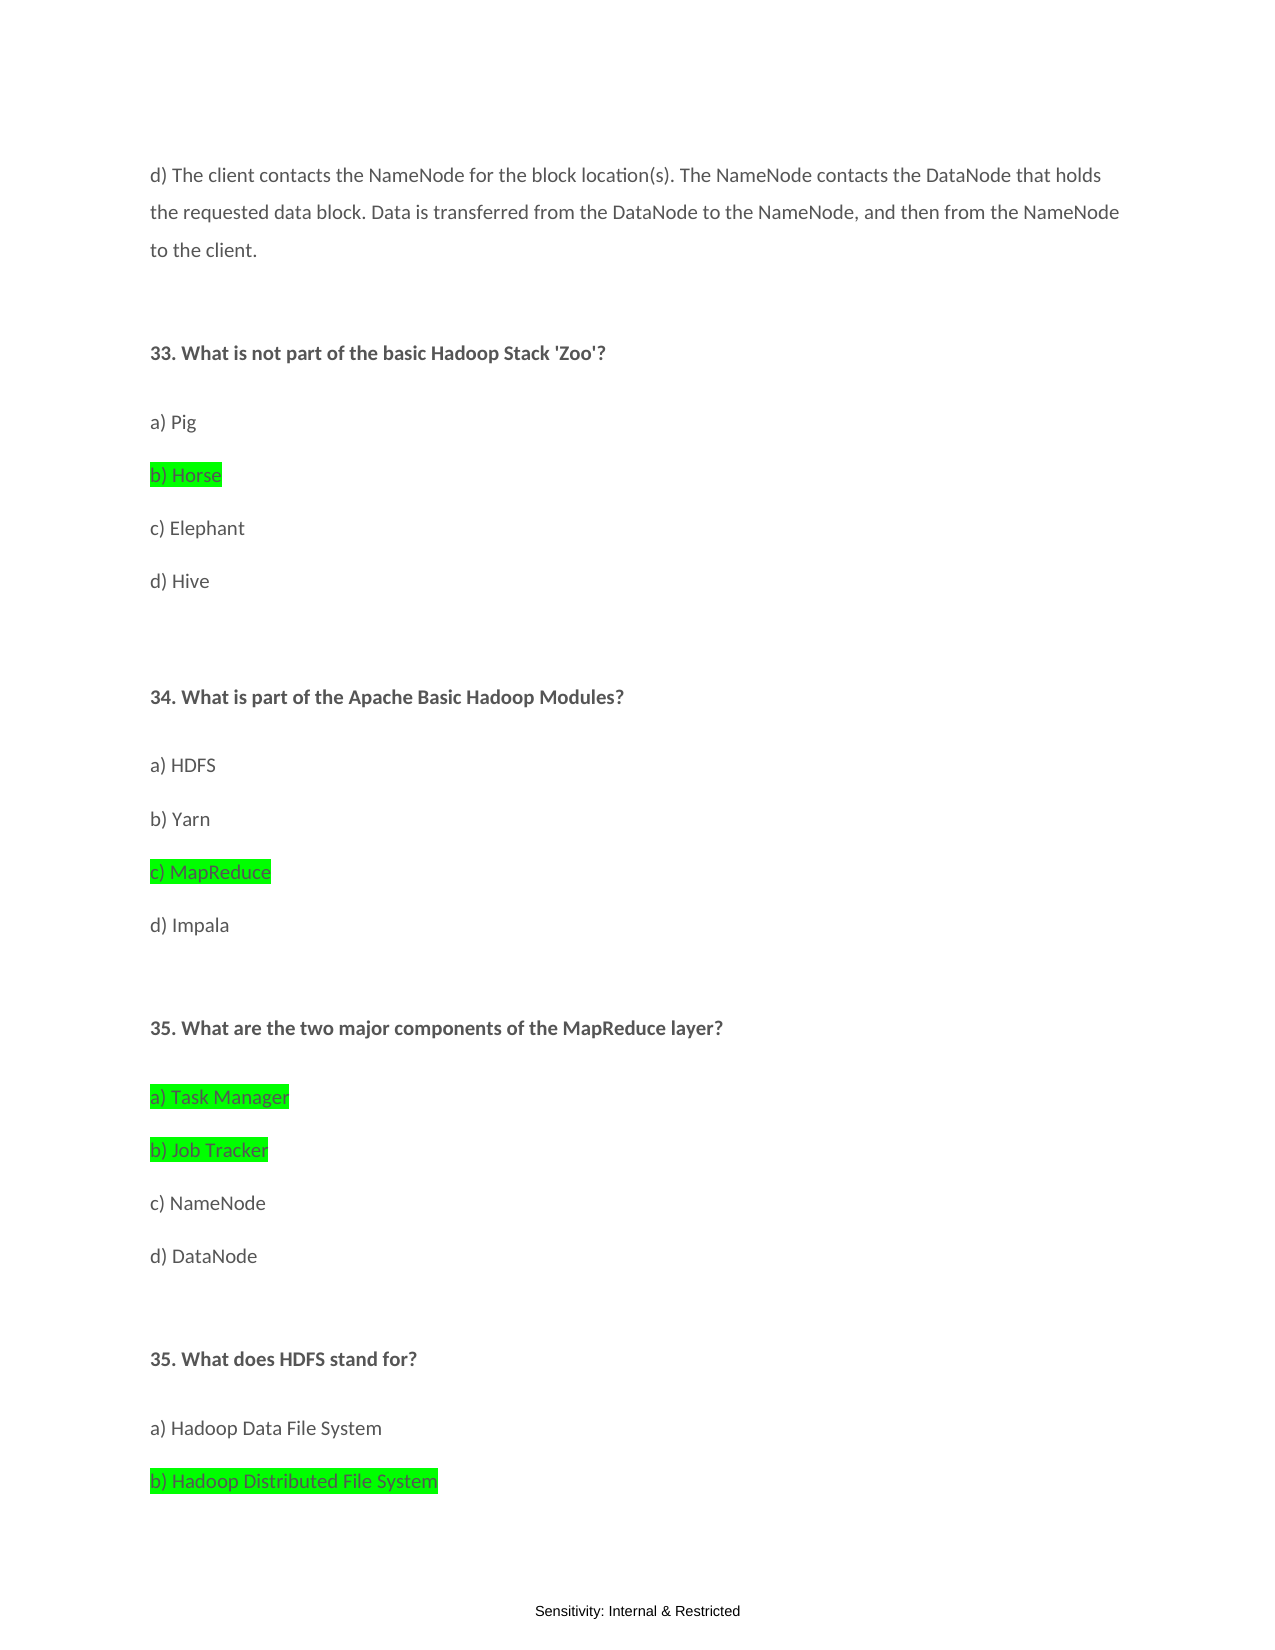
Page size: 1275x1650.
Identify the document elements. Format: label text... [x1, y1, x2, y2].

text d) The client contacts the NameNode for the block location(s). The NameNode contacts the DataNode that holds the requested data block. Data is transferred from the DataNode to the NameNode, and then from the NameNode to the client. [150, 150, 1125, 262]
text d) DataNode [150, 1231, 1125, 1269]
text a) HDFS [150, 741, 1125, 778]
subtitle 33. What is not part of the basic Hadoop Stack 'Zoo'? [150, 331, 1125, 366]
text c) MapReduce [150, 847, 1125, 884]
text a) Pig [150, 397, 1125, 434]
text b) Yarn [150, 794, 1125, 831]
text b) Horse [150, 450, 1125, 487]
subtitle 35. What does HDFS stand for? [150, 1337, 1125, 1372]
text a) Task Manager [150, 1072, 1125, 1109]
text c) NameNode [150, 1178, 1125, 1216]
text c) Elephant [150, 503, 1125, 541]
subtitle 35. What are the two major components of the MapReduce layer? [150, 1006, 1125, 1041]
text a) Hadoop Data File System [150, 1403, 1125, 1441]
text b) Job Tracker [150, 1125, 1125, 1162]
text b) Hadoop Distributed File System [150, 1456, 1125, 1494]
text d) Impala [150, 900, 1125, 937]
text d) Hive [150, 556, 1125, 594]
subtitle 34. What is part of the Apache Basic Hadoop Modules? [150, 675, 1125, 709]
